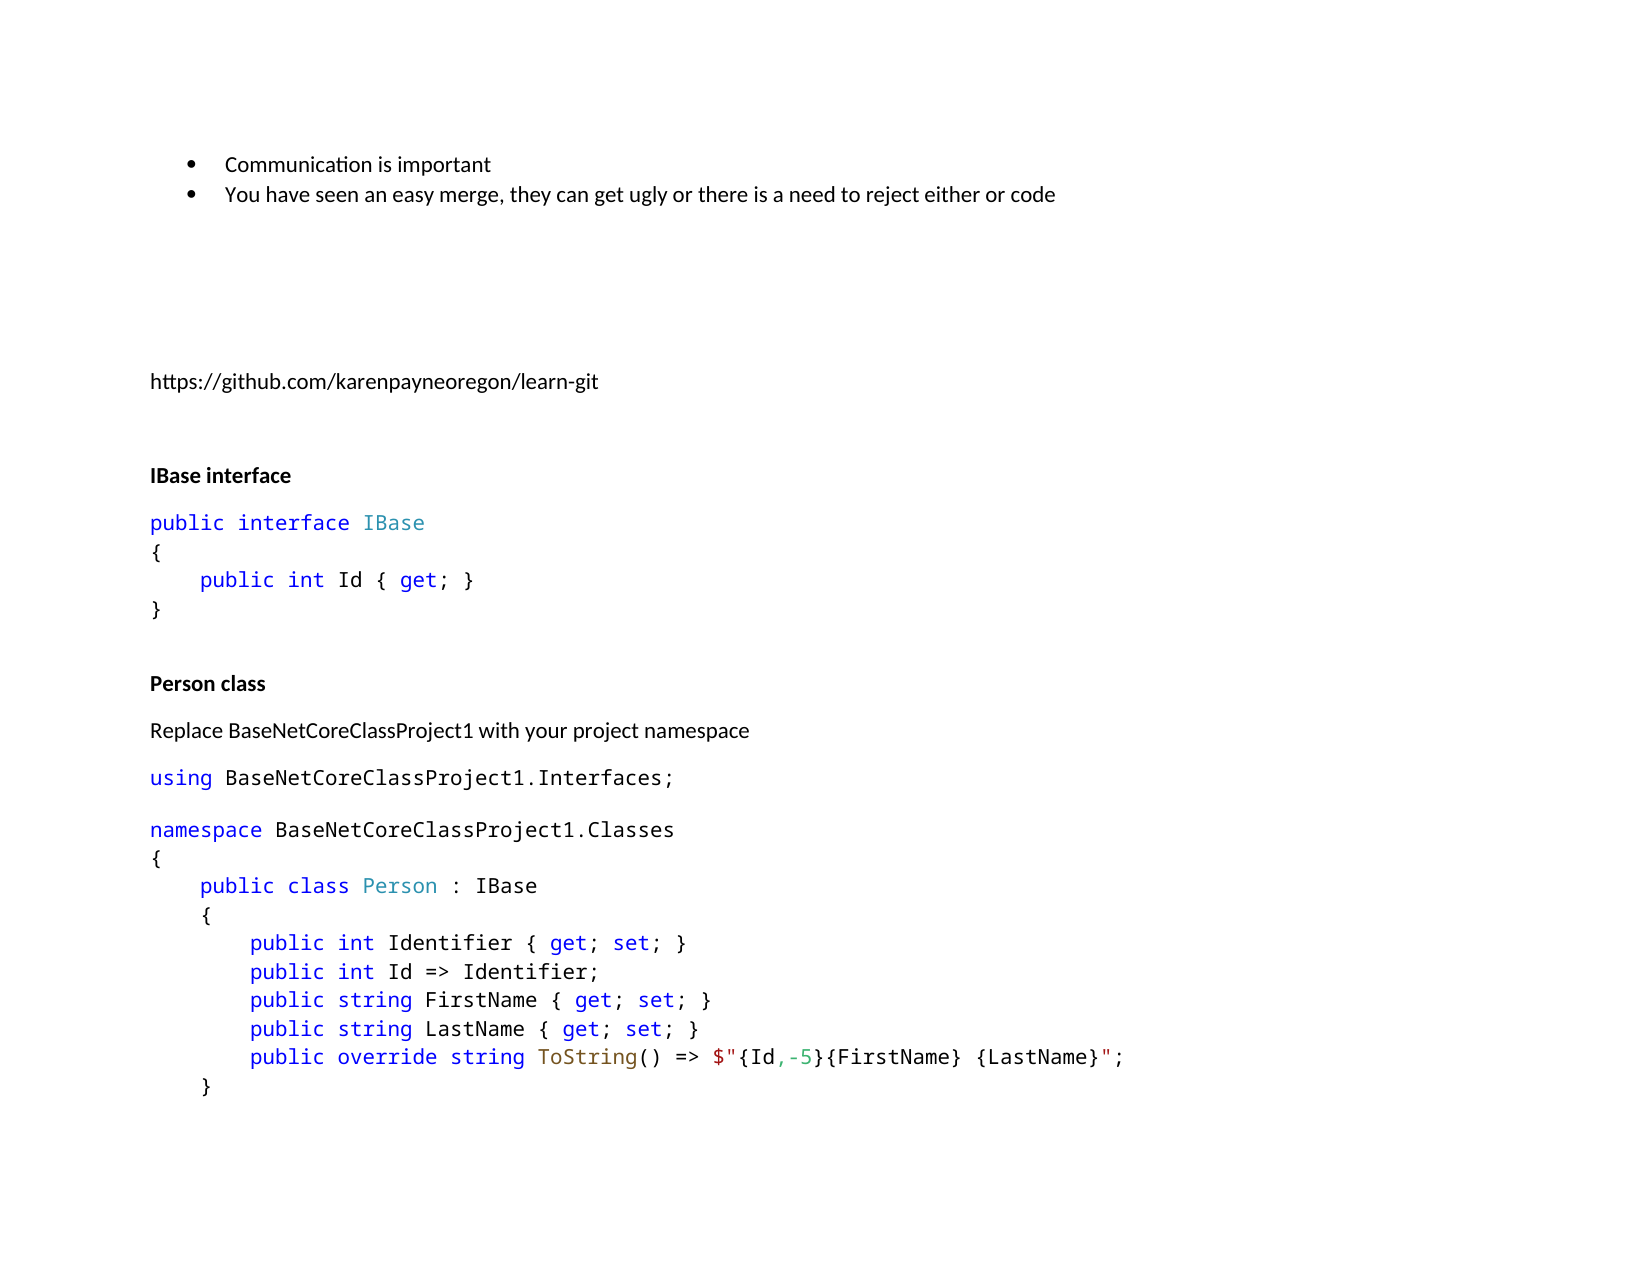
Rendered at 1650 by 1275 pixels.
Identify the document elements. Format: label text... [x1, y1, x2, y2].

text public class Person : IBase [150, 872, 1500, 900]
text IBase interface [150, 461, 1500, 489]
text public string FirstName { get; set; } [150, 985, 1500, 1014]
text https://github.com/karenpayneoregon/learn-git [150, 368, 1500, 396]
text public int Id => Identifier; [150, 957, 1500, 985]
list Communication is important [187, 150, 1500, 178]
text Person class [150, 669, 1500, 697]
text } [150, 594, 1500, 622]
text using BaseNetCoreClassProject1.Interfaces; [150, 763, 1500, 791]
text { [150, 900, 1500, 928]
text public int Identifier { get; set; } [150, 928, 1500, 957]
text { [150, 537, 1500, 565]
text namespace BaseNetCoreClassProject1.Classes [150, 815, 1500, 843]
text { [150, 843, 1500, 872]
text public interface IBase [150, 508, 1500, 537]
text public int Id { get; } [150, 565, 1500, 594]
text public override string ToString() => $"{Id,-5}{FirstName} {LastName}"; [150, 1042, 1500, 1071]
list You have seen an easy merge, they can get ugly or there is a need to reject either or code [187, 180, 1500, 208]
text public string LastName { get; set; } [150, 1014, 1500, 1042]
text Replace BaseNetCoreClassProject1 with your project namespace [150, 716, 1500, 744]
text } [150, 1071, 1500, 1099]
